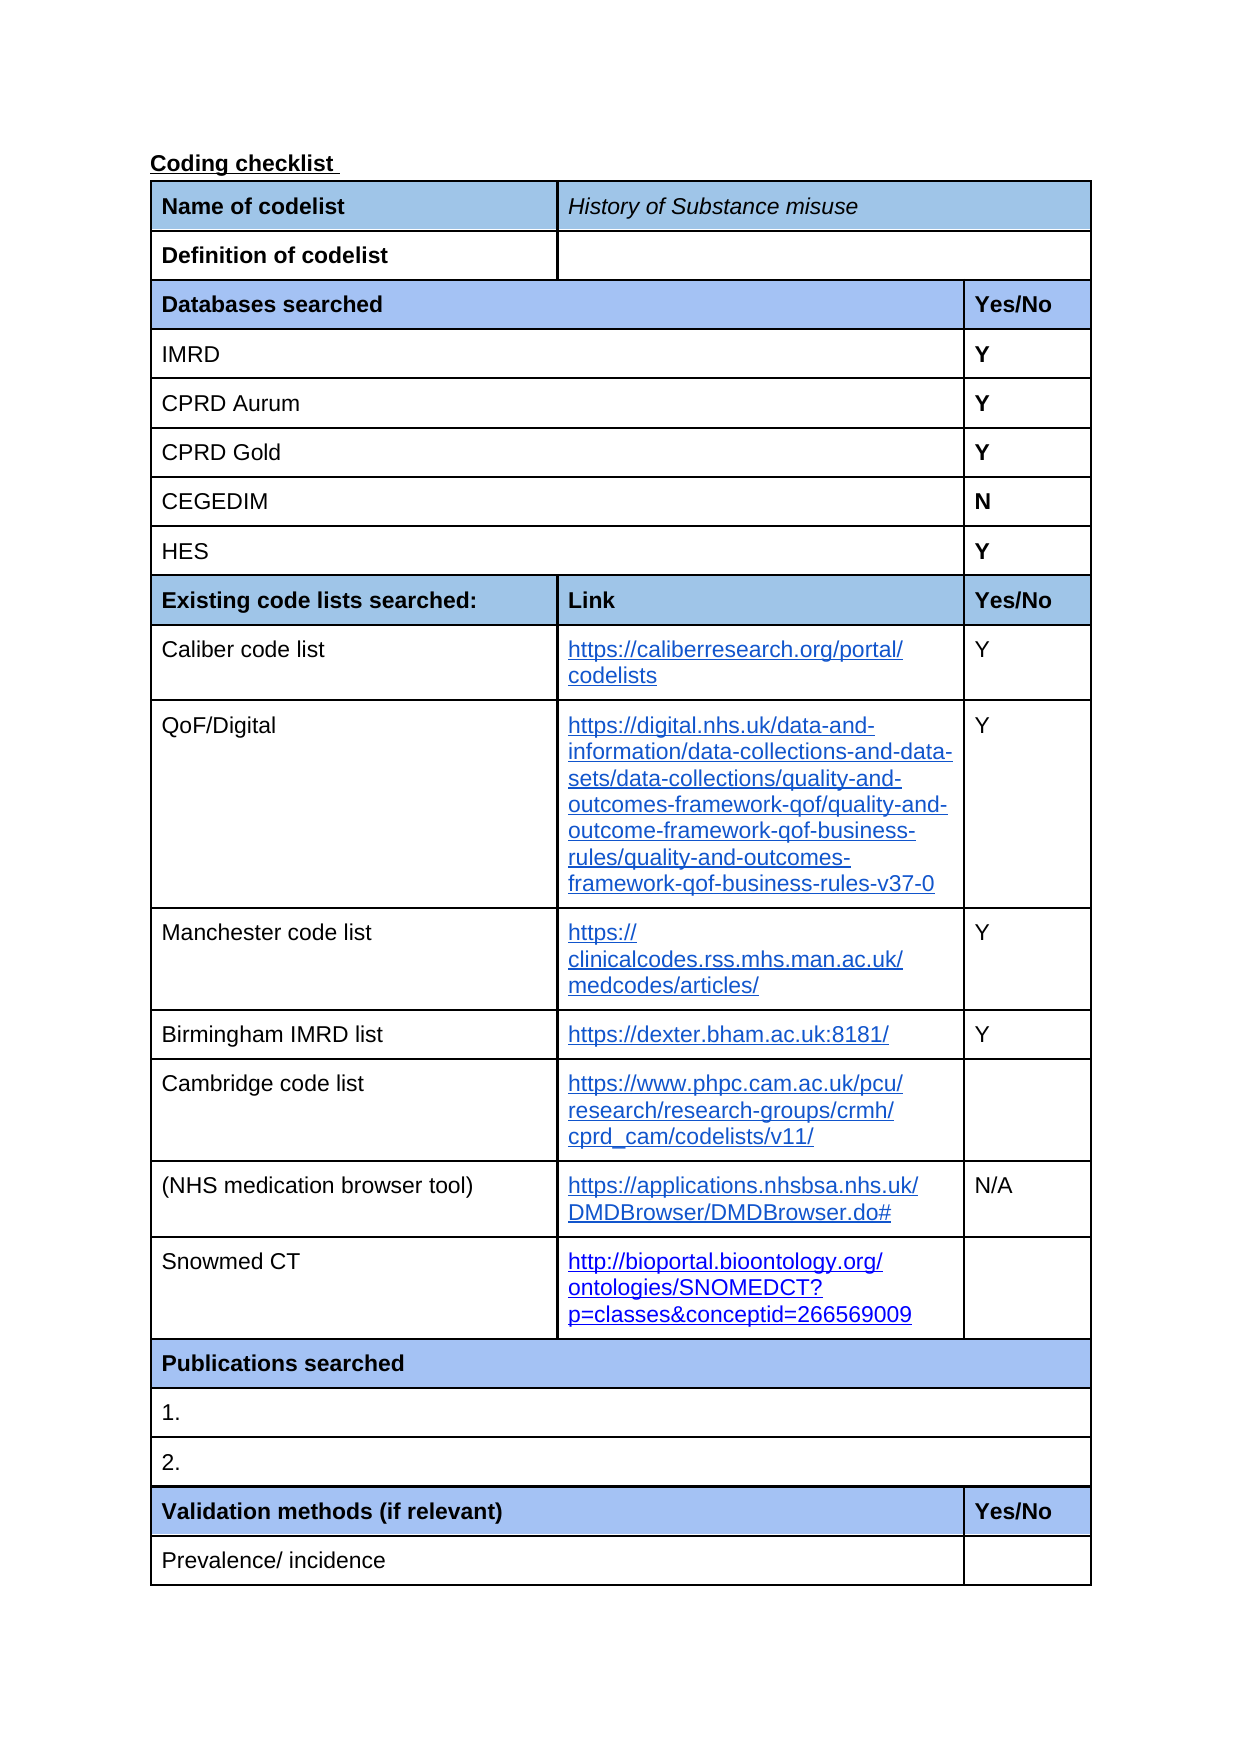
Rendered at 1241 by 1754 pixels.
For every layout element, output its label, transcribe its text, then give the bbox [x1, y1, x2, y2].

table_cell Cambridge code list [152, 1060, 556, 1160]
table_cell https://dexter.bham.ac.uk:8181/ [559, 1011, 963, 1058]
table_cell Caliber code list [152, 626, 556, 699]
table_cell Publications searched [152, 1340, 1090, 1387]
table_cell N/A [965, 1162, 1090, 1236]
table_cell Manchester code list [152, 909, 556, 1009]
table_cell IMRD [152, 330, 963, 377]
table_cell Link [559, 576, 963, 624]
table_cell N [965, 478, 1090, 525]
table_cell https://digital.nhs.uk/data-and-information/data-collections-and-data-sets/data-collections/quality-and-outcomes-framework-qof/quality-and-outcome-framework-qof-business-rules/quality-and-outcomes-framework-qof-business-rules-v37-0 [559, 701, 963, 907]
table_cell Validation methods (if relevant) [152, 1488, 963, 1534]
table_cell 2. [152, 1438, 1090, 1485]
table_cell [965, 1060, 1090, 1160]
table_cell [965, 1537, 1090, 1584]
table_cell https://applications.nhsbsa.nhs.uk/DMDBrowser/DMDBrowser.do# [559, 1162, 963, 1236]
table_cell 1. [152, 1389, 1090, 1436]
table_cell Snowmed CT [152, 1238, 556, 1337]
table_cell Y [965, 379, 1090, 427]
table_header Name of codelist [152, 182, 556, 229]
table_cell Definition of codelist [152, 232, 556, 279]
table_cell Yes/No [965, 281, 1090, 328]
table_cell Existing code lists searched: [152, 576, 556, 624]
table_cell QoF/Digital [152, 701, 556, 907]
table_cell HES [152, 527, 963, 574]
table_cell https://clinicalcodes.rss.mhs.man.ac.uk/medcodes/articles/ [559, 909, 963, 1009]
table_header History of Substance misuse [559, 182, 1090, 229]
table_cell Y [965, 1011, 1090, 1058]
table_cell Yes/No [965, 1488, 1090, 1534]
table_cell CEGEDIM [152, 478, 963, 525]
table_cell https://www.phpc.cam.ac.uk/pcu/research/research-groups/crmh/cprd_cam/codelists/v11/ [559, 1060, 963, 1160]
table_cell http://bioportal.bioontology.org/ontologies/SNOMEDCT?p=classes&conceptid=266569009 [559, 1238, 963, 1337]
table_cell CPRD Gold [152, 429, 963, 476]
table_cell CPRD Aurum [152, 379, 963, 427]
table_cell https://caliberresearch.org/portal/codelists [559, 626, 963, 699]
table_cell Yes/No [965, 576, 1090, 624]
table_cell Prevalence/ incidence [152, 1537, 963, 1584]
table_cell [559, 232, 1090, 279]
table_cell Databases searched [152, 281, 963, 328]
table_cell Birmingham IMRD list [152, 1011, 556, 1058]
table_cell Y [965, 330, 1090, 377]
text Coding checklist [150, 150, 1090, 176]
table_cell Y [965, 626, 1090, 699]
table_cell Y [965, 527, 1090, 574]
table_cell Y [965, 701, 1090, 907]
table_cell [965, 1238, 1090, 1337]
table_cell Y [965, 909, 1090, 1009]
table_cell Y [965, 429, 1090, 476]
table_cell (NHS medication browser tool) [152, 1162, 556, 1236]
